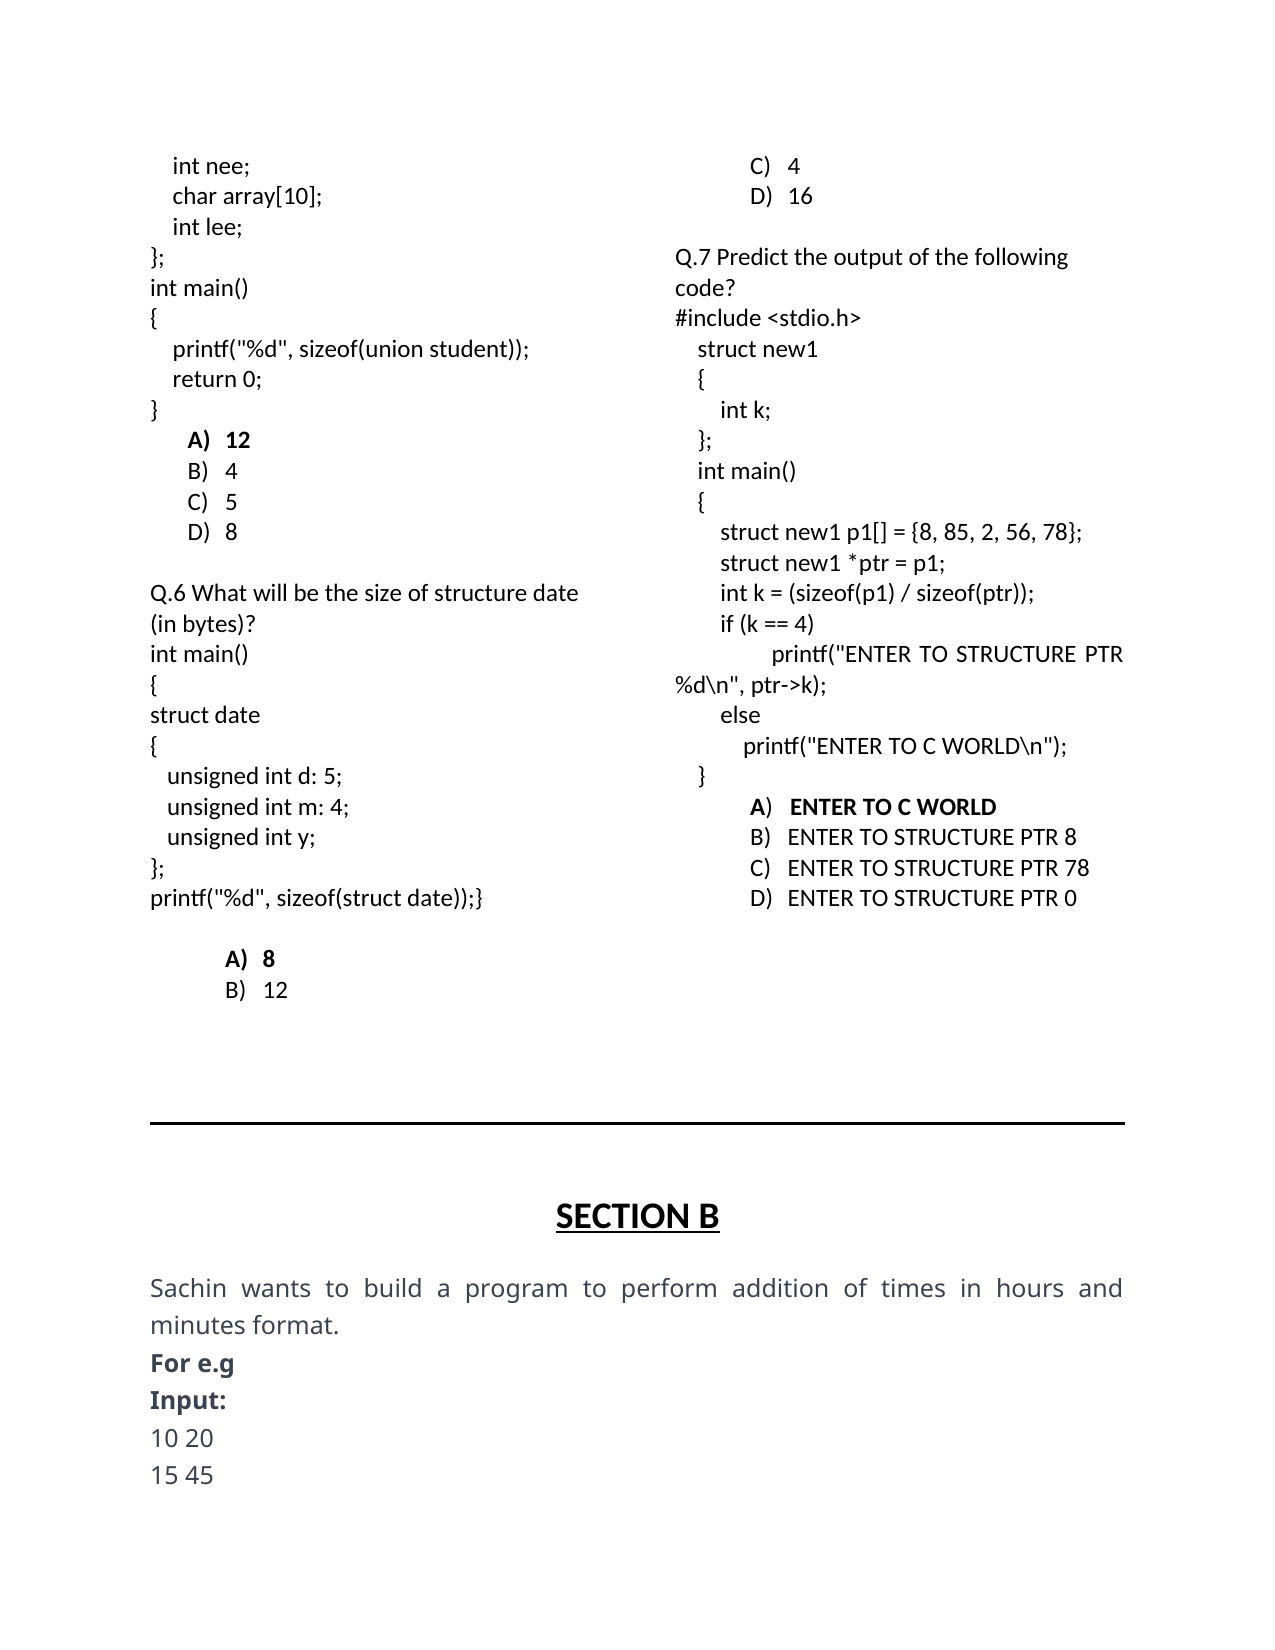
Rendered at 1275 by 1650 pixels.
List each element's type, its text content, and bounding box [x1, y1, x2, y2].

list 12 [187, 425, 600, 455]
text }; [150, 852, 600, 882]
text unsigned int y; [150, 821, 600, 852]
text }; [150, 242, 600, 272]
text SECTION B [150, 1192, 1125, 1238]
text unsigned int m: 4; [150, 791, 600, 821]
text int k; [675, 394, 1125, 425]
text printf("ENTER TO C WORLD\n"); [675, 730, 1125, 760]
list 8 [225, 943, 600, 974]
text return 0; [150, 364, 600, 394]
text { [150, 669, 600, 699]
text int k = (sizeof(p1) / sizeof(ptr)); [675, 577, 1125, 608]
text } [675, 760, 1125, 791]
text if (k == 4) [675, 608, 1125, 638]
text { [675, 364, 1125, 394]
text }; [675, 425, 1125, 455]
text printf("%d", sizeof(union student)); [150, 333, 600, 364]
text For e.g [150, 1342, 1125, 1379]
text char array[10]; [150, 181, 600, 211]
text { [150, 303, 600, 333]
text int lee; [150, 211, 600, 242]
text } [150, 394, 600, 425]
text unsigned int d: 5; [150, 760, 600, 791]
list 12 [225, 974, 600, 1004]
text else [675, 699, 1125, 730]
list ENTER TO STRUCTURE PTR 0 [750, 882, 1125, 913]
list 8 [187, 516, 600, 547]
text int main() [150, 272, 600, 303]
list 16 [750, 181, 1125, 211]
text { [150, 730, 600, 760]
text Input: [150, 1379, 1125, 1417]
text 10 20 [150, 1417, 1125, 1454]
text #include <stdio.h> [675, 303, 1125, 333]
text int main() [675, 455, 1125, 486]
list 4 [750, 150, 1125, 181]
text Q.7 Predict the output of the following code? [675, 242, 1125, 303]
text struct new1 p1[] = {8, 85, 2, 56, 78}; [675, 516, 1125, 547]
text struct new1 *ptr = p1; [675, 547, 1125, 577]
text int nee; [150, 150, 600, 181]
text Sachin wants to build a program to perform addition of times in hours and minutes format. [150, 1267, 1125, 1342]
text printf("ENTER TO STRUCTURE PTR%d\n", ptr->k); [675, 638, 1125, 699]
list ENTER TO STRUCTURE PTR 8 [750, 821, 1125, 852]
list 5 [187, 486, 600, 516]
text { [675, 486, 1125, 516]
list ENTER TO STRUCTURE PTR 78 [750, 852, 1125, 882]
text struct new1 [675, 333, 1125, 364]
text A) ENTER TO C WORLD [750, 791, 1125, 821]
text Q.6 What will be the size of structure date (in bytes)? [150, 577, 600, 638]
text 15 45 [150, 1454, 1125, 1492]
text printf("%d", sizeof(struct date));} [150, 882, 600, 913]
text int main() [150, 638, 600, 669]
text struct date [150, 699, 600, 730]
list 4 [187, 455, 600, 486]
